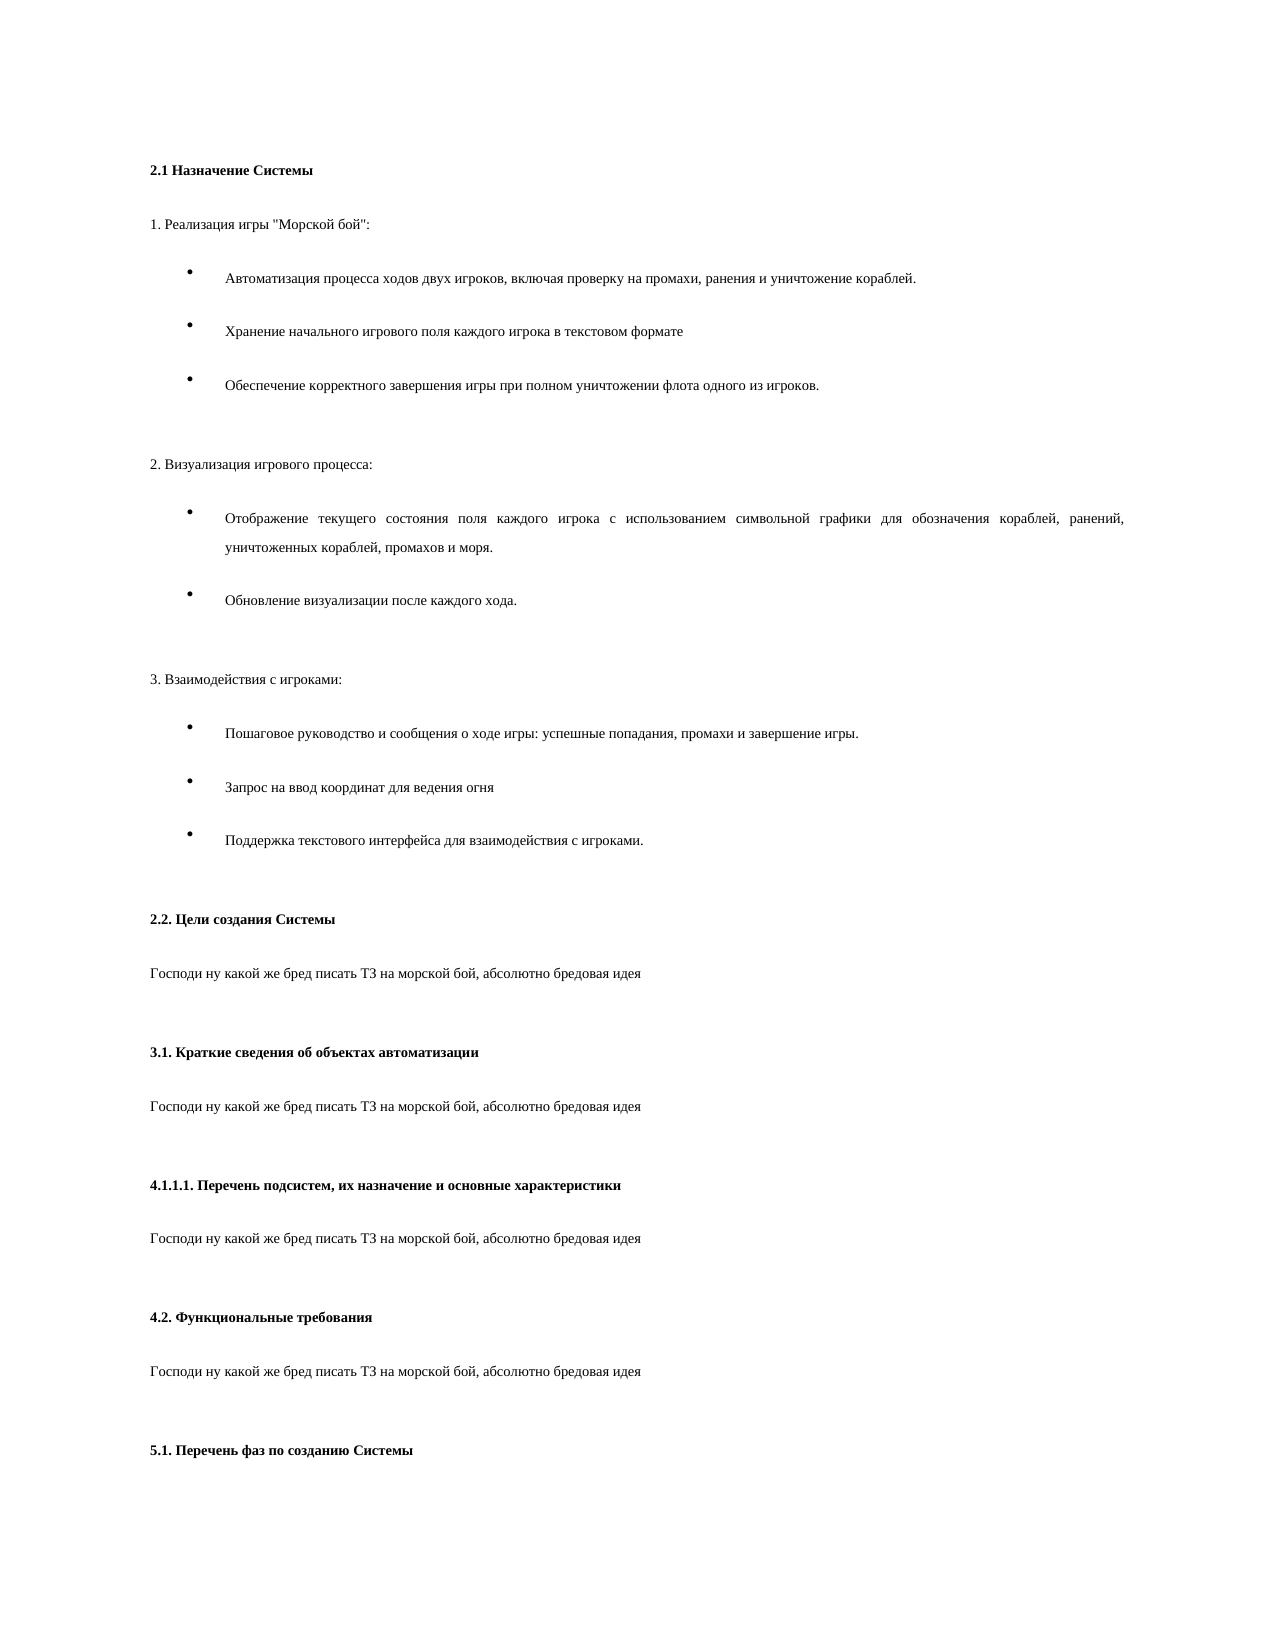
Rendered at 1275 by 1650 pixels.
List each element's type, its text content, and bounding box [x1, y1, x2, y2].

subtitle Обновление визуализации после каждого хода. [187, 580, 1125, 609]
subtitle 5.1. Перечень фаз по созданию Системы [150, 1429, 1125, 1458]
subtitle Господи ну какой же бред писать ТЗ на морской бой, абсолютно бредовая идея [150, 1085, 1125, 1114]
subtitle Обеспечение корректного завершения игры при полном уничтожении флота одного из игроков. [187, 365, 1125, 394]
subtitle 1. Реализация игры "Морской бой": [150, 204, 1125, 232]
subtitle Автоматизация процесса ходов двух игроков, включая проверку на промахи, ранения и уничтожение кораблей. [187, 257, 1125, 286]
subtitle Отображение текущего состояния поля каждого игрока с использованием символьной графики для обозначения кораблей, ранений, уничтоженных кораблей, промахов и моря. [187, 498, 1125, 555]
subtitle 2.1 Назначение Системы [150, 150, 1125, 179]
subtitle 3.1. Краткие сведения об объектах автоматизации [150, 1032, 1125, 1060]
subtitle 4.1.1.1. Перечень подсистем, их назначение и основные характеристики [150, 1164, 1125, 1193]
subtitle Пошаговое руководство и сообщения о ходе игры: успешные попадания, промахи и завершение игры. [187, 713, 1125, 741]
subtitle 2. Визуализация игрового процесса: [150, 444, 1125, 473]
subtitle Господи ну какой же бред писать ТЗ на морской бой, абсолютно бредовая идея [150, 1218, 1125, 1247]
subtitle 2.2. Цели создания Системы [150, 899, 1125, 928]
subtitle 3. Взаимодействия с игроками: [150, 659, 1125, 688]
subtitle Поддержка текстового интерфейса для взаимодействия с игроками. [187, 820, 1125, 849]
subtitle Хранение начального игрового поля каждого игрока в текстовом формате [187, 311, 1125, 340]
subtitle 4.2. Функциональные требования [150, 1297, 1125, 1326]
subtitle Господи ну какой же бред писать ТЗ на морской бой, абсолютно бредовая идея [150, 953, 1125, 982]
subtitle Запрос на ввод координат для ведения огня [187, 766, 1125, 795]
subtitle Господи ну какой же бред писать ТЗ на морской бой, абсолютно бредовая идея [150, 1351, 1125, 1379]
